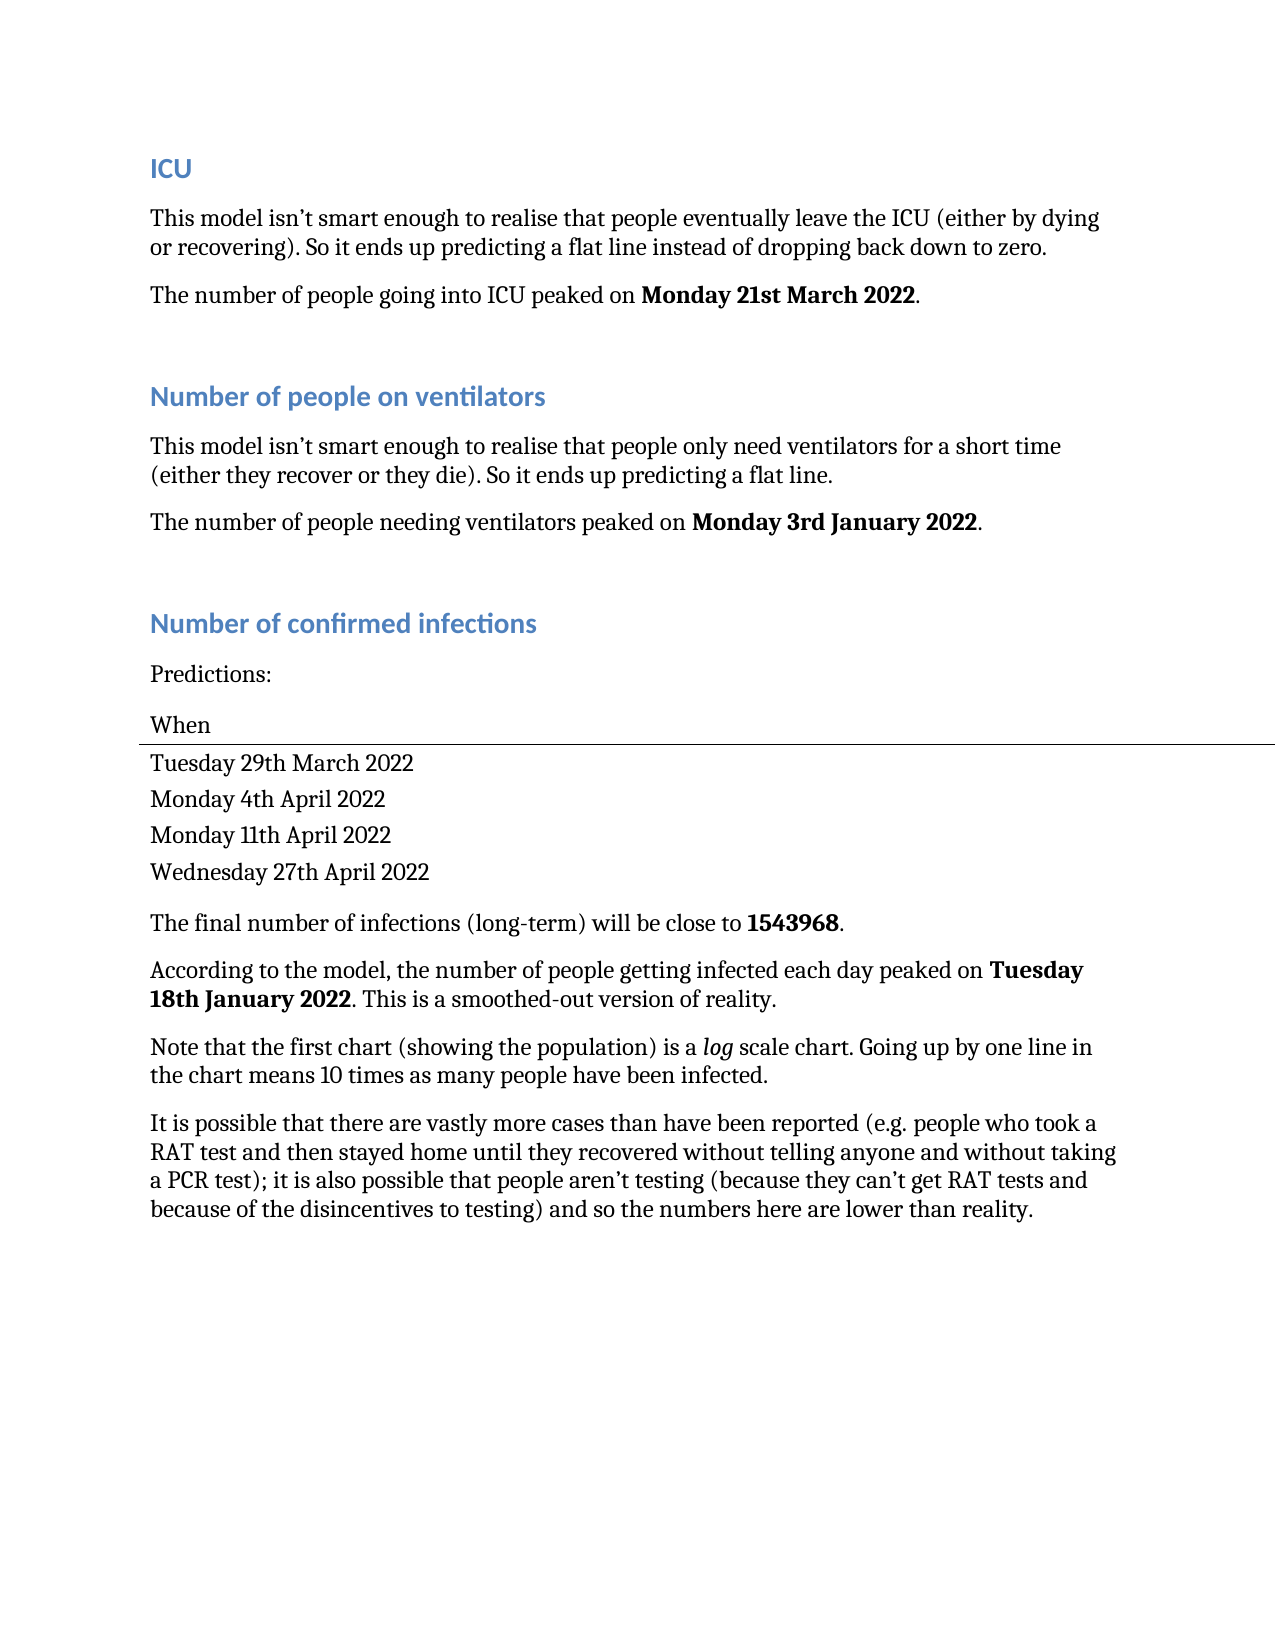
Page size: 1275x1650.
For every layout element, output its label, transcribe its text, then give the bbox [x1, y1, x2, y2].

table_cell Wednesday 27th April 2022 [139, 854, 1275, 890]
text This model isn’t smart enough to realise that people eventually leave the ICU (either by dying or recovering). So it ends up predicting a flat line instead of dropping back down to zero. [150, 204, 1125, 262]
text Note that the first chart (showing the population) is a log scale chart. Going up by one line in the chart means 10 times as many people have been infected. [150, 1033, 1125, 1090]
table_cell Monday 11th April 2022 [139, 818, 1275, 854]
table_header When [139, 707, 1275, 743]
text The number of people going into ICU peaked on Monday 21st March 2022. [150, 281, 1125, 309]
subtitle ICU [150, 150, 1125, 186]
text This model isn’t smart enough to realise that people only need ventilators for a short time (either they recover or they die). So it ends up predicting a flat line. [150, 432, 1125, 489]
text It is possible that there are vastly more cases than have been reported (e.g. people who took a RAT test and then stayed home until they recovered without telling anyone and without taking a PCR test); it is also possible that people aren’t testing (because they can’t get RAT tests and because of the disincentives to testing) and so the numbers here are lower than reality. [150, 1109, 1125, 1224]
text Predictions: [150, 660, 1125, 688]
subtitle Number of confirmed infections [150, 605, 1125, 641]
text The final number of infections (long-term) will be close to 1543968. [150, 909, 1125, 938]
text According to the model, the number of people getting infected each day peaked on Tuesday 18th January 2022. This is a smoothed-out version of reality. [150, 956, 1125, 1014]
text The number of people needing ventilators peaked on Monday 3rd January 2022. [150, 508, 1125, 537]
subtitle Number of people on ventilators [150, 378, 1125, 413]
table_cell Monday 4th April 2022 [139, 781, 1275, 818]
table_cell Tuesday 29th March 2022 [139, 745, 1275, 781]
